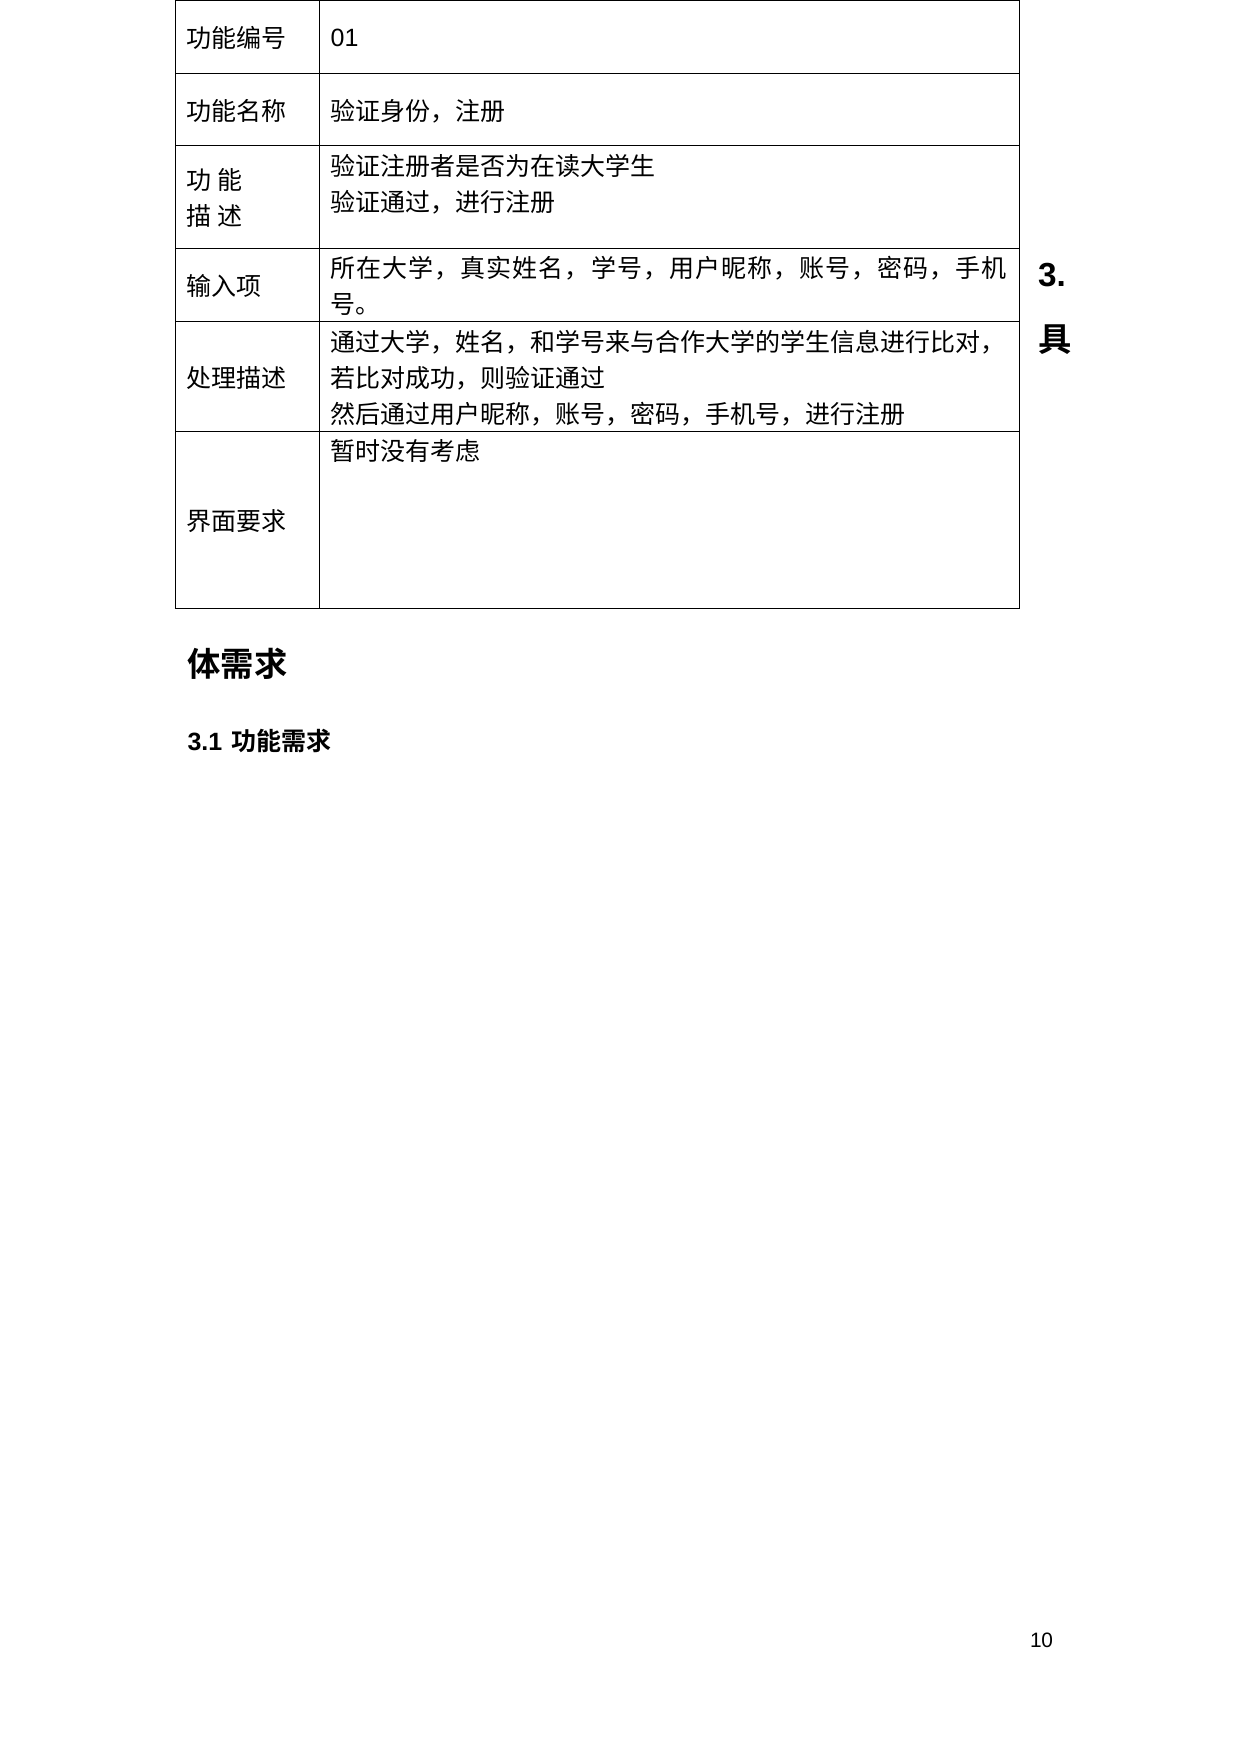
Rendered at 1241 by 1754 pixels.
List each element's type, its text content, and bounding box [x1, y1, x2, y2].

table_cell 验证注册者是否为在读大学生 验证通过，进行注册 [320, 146, 1019, 247]
table_cell 通过大学，姓名，和学号来与合作大学的学生信息进行比对，若比对成功，则验证通过 然后通过用户昵称，账号，密码，手机号，进行注册 [320, 322, 1019, 431]
subtitle 功能需求 [187, 707, 1053, 772]
table_header 功能编号 [176, 1, 319, 73]
table_cell 处理描述 [176, 322, 319, 431]
table_cell 功能名称 [176, 74, 319, 145]
table_cell 输入项 [176, 249, 319, 321]
table_cell 功 能 描 述 [176, 146, 319, 247]
table_cell 所在大学，真实姓名，学号，用户昵称，账号，密码，手机号。 [320, 249, 1019, 321]
table_cell 界面要求 [176, 432, 319, 608]
table_cell 验证身份，注册 [320, 74, 1019, 145]
table_header 01 [320, 1, 1019, 73]
subtitle 具体需求 [187, 239, 1053, 694]
table_cell 暂时没有考虑 [320, 432, 1019, 608]
